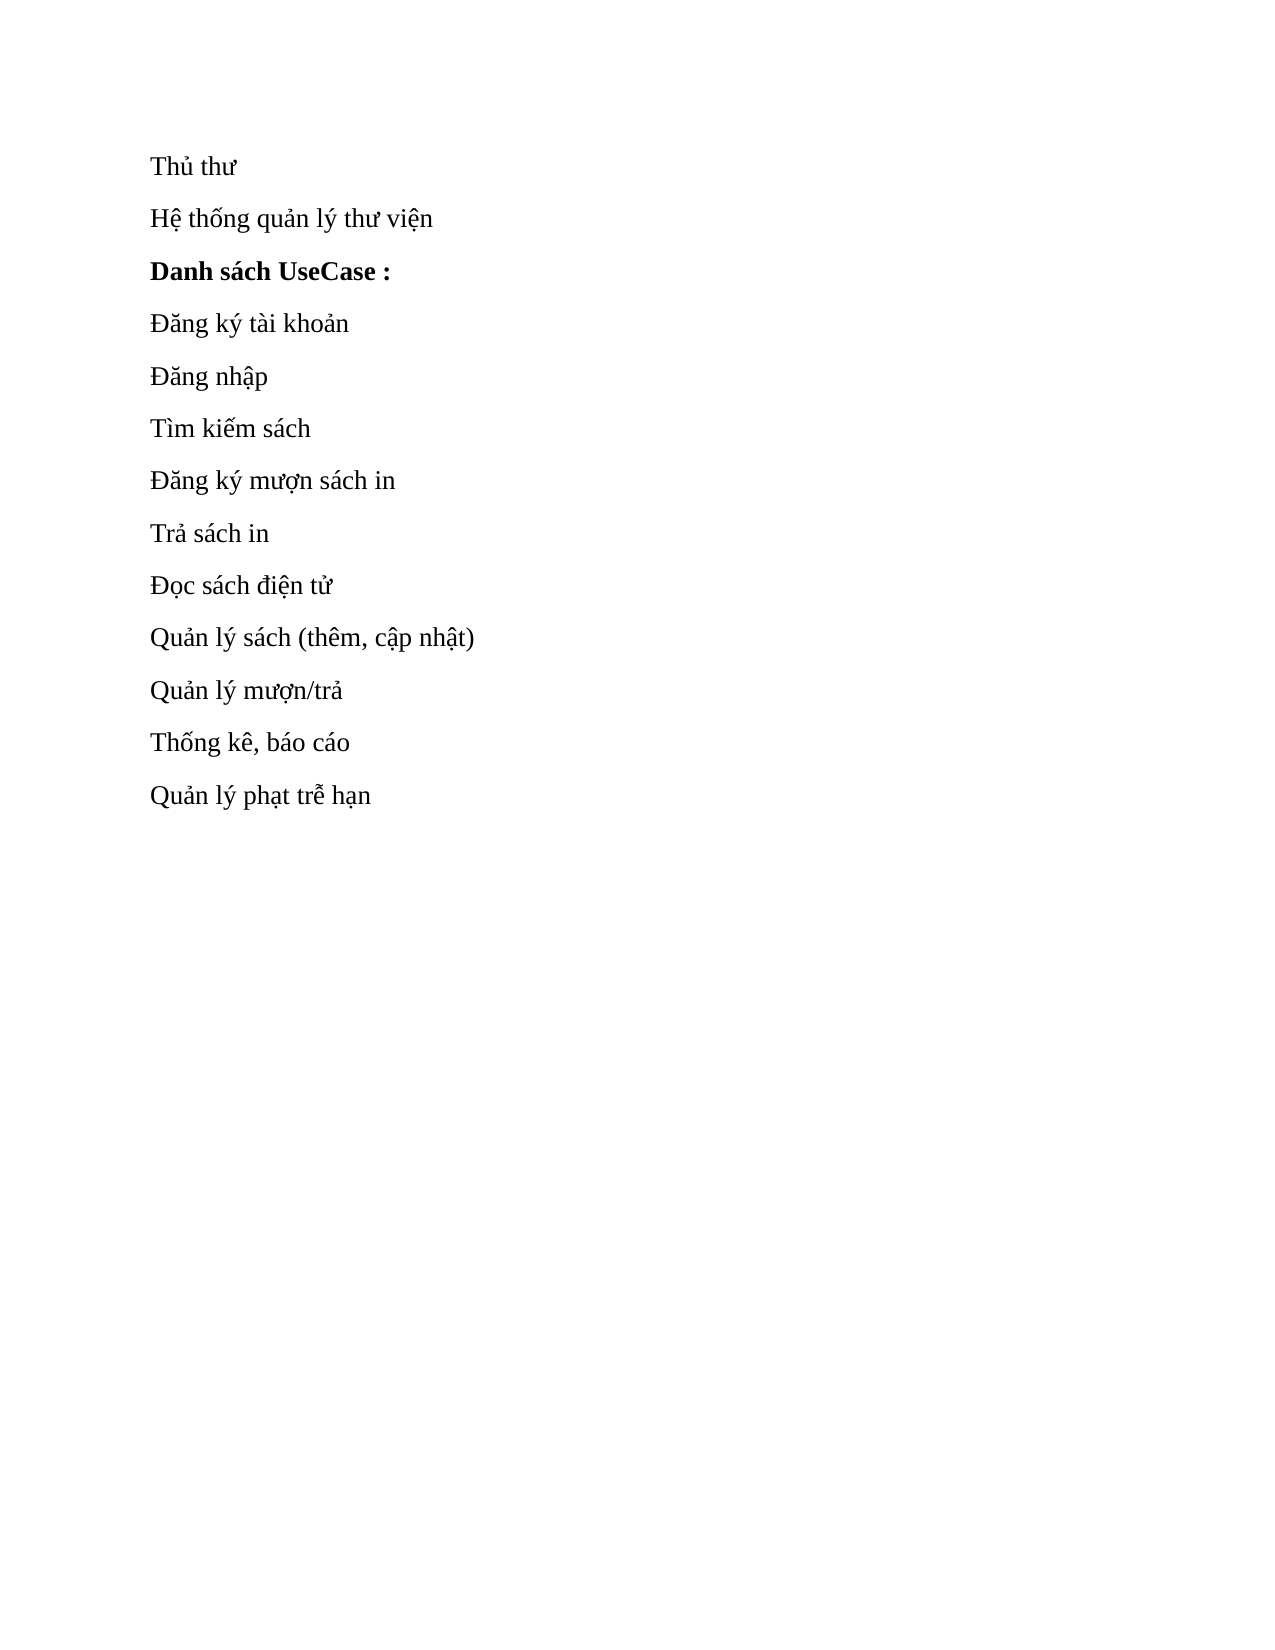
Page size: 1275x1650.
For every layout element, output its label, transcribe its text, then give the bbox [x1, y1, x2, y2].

text Hệ thống quản lý thư viện [150, 202, 1125, 233]
text Danh sách UseCase : [150, 255, 1125, 286]
text Thống kê, báo cáo [150, 726, 1125, 757]
text Đăng ký tài khoản [150, 307, 1125, 338]
text Thủ thư [150, 150, 1125, 181]
text Quản lý sách (thêm, cập nhật) [150, 622, 1125, 653]
text Đăng ký mượn sách in [150, 464, 1125, 496]
text Đọc sách điện tử [150, 569, 1125, 600]
text Tìm kiếm sách [150, 412, 1125, 443]
text Trả sách in [150, 517, 1125, 548]
text Quản lý mượn/trả [150, 674, 1125, 705]
text Quản lý phạt trễ hạn [150, 779, 1125, 810]
text Đăng nhập [150, 359, 1125, 391]
